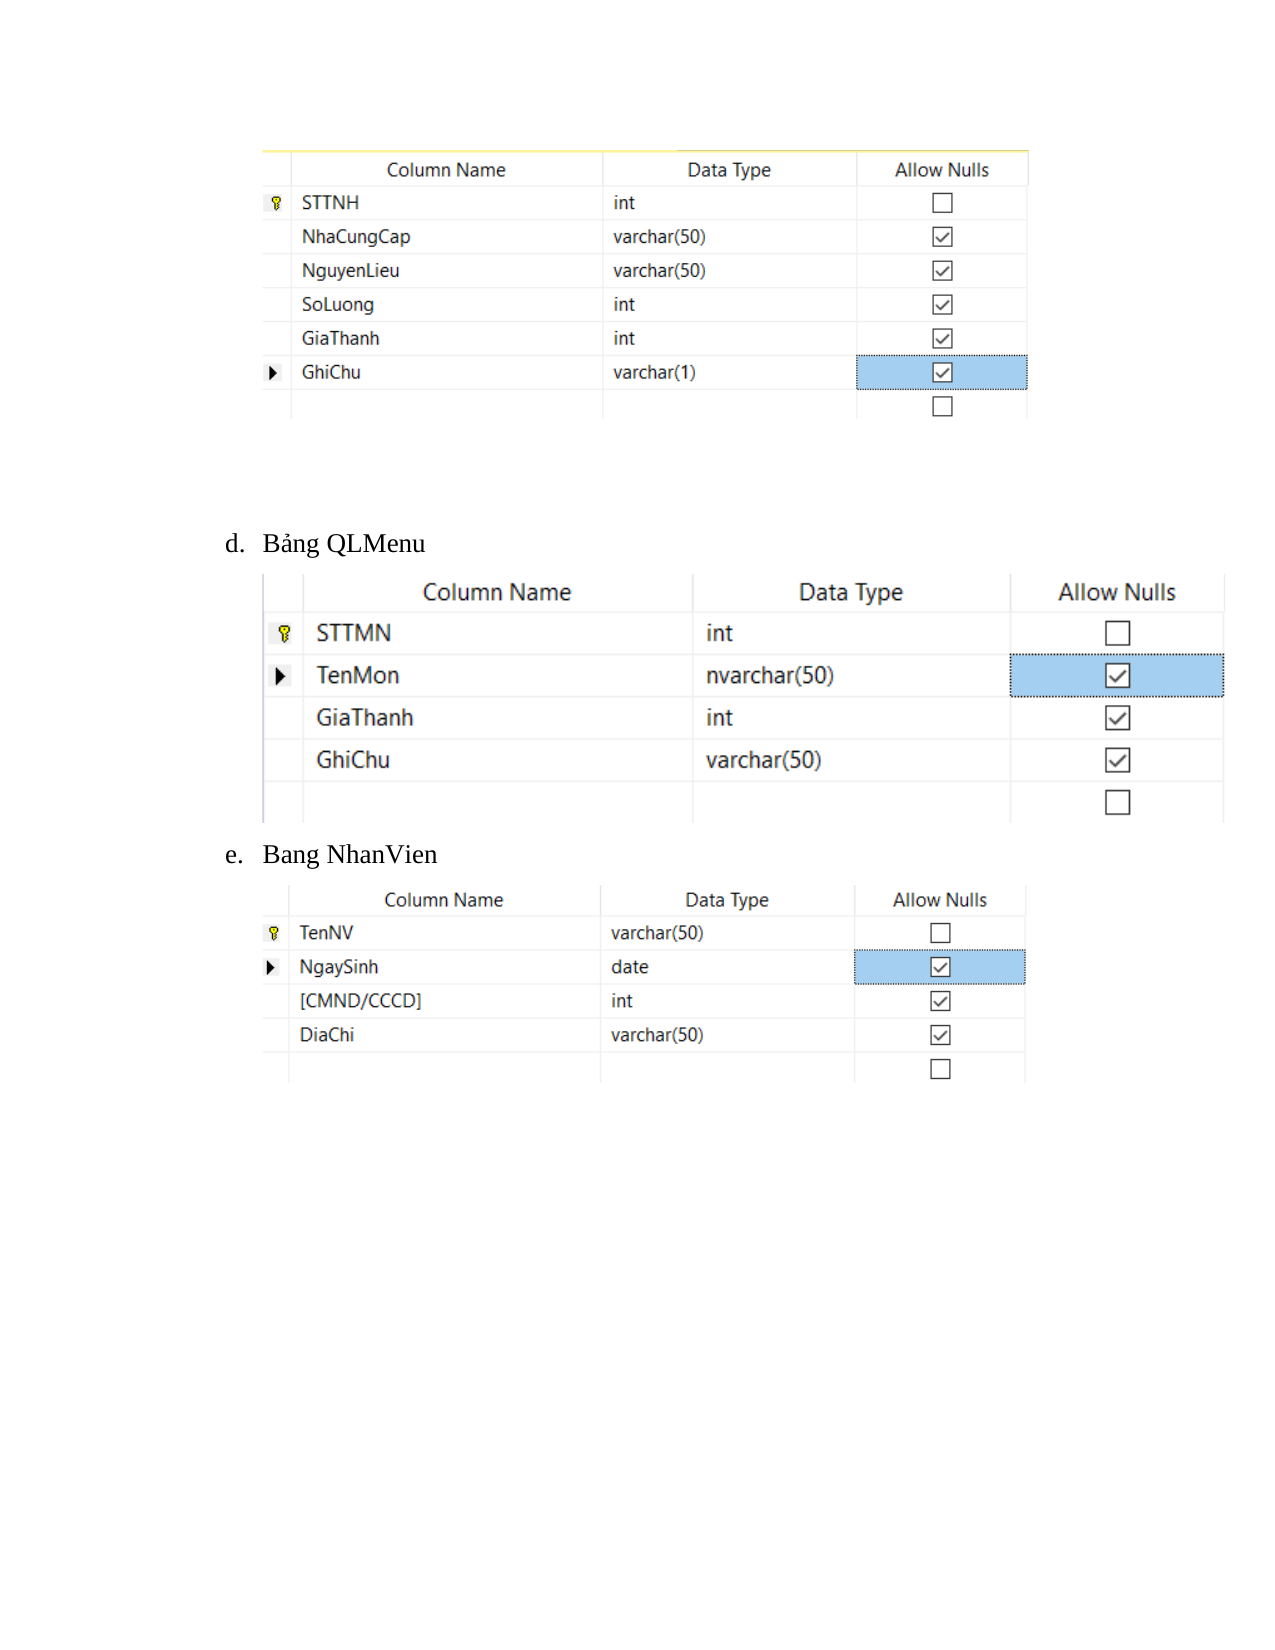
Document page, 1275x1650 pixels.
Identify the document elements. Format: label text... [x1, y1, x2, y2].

picture [262, 885, 1027, 1083]
picture [262, 150, 1029, 419]
list Bang NhanVien [225, 838, 1125, 869]
list Bảng QLMenu [225, 528, 1125, 559]
picture [262, 574, 1226, 823]
